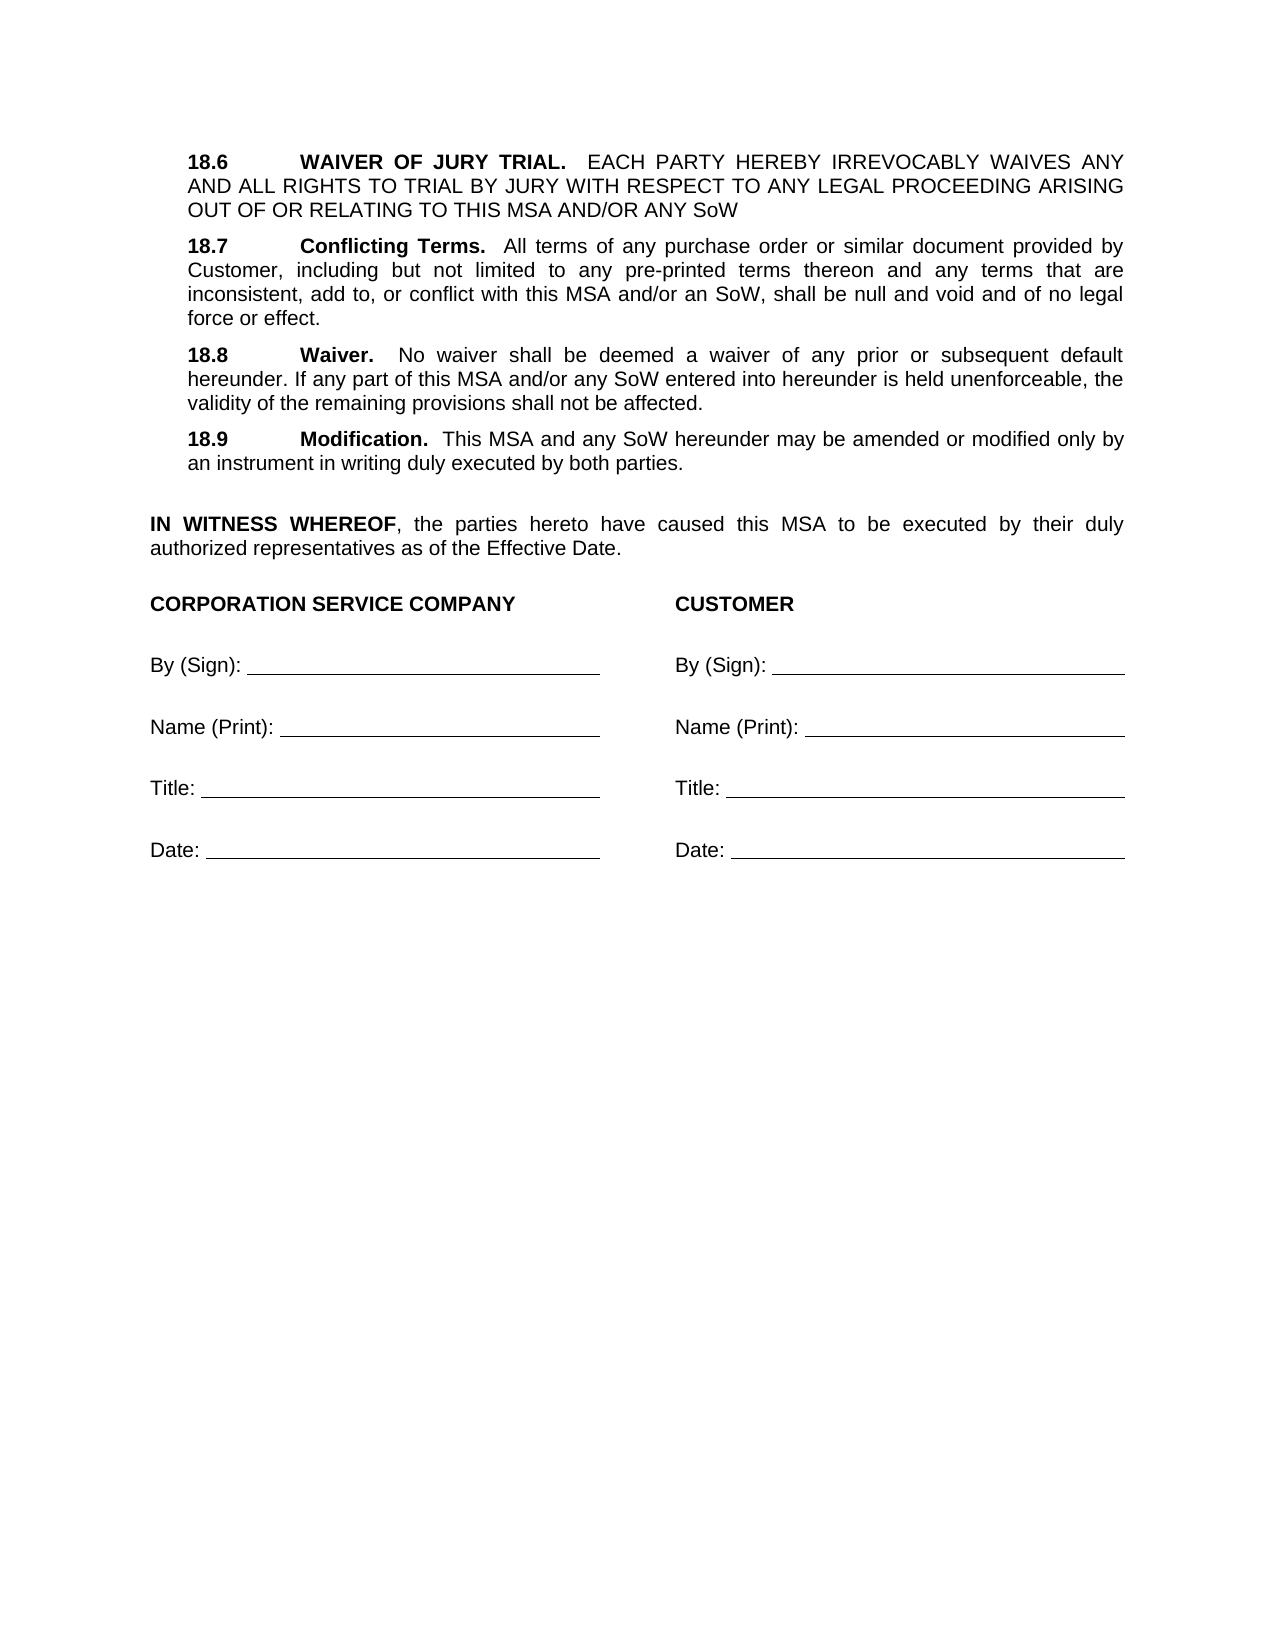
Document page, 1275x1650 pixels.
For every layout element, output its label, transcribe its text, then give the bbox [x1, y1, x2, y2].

text 18.8 Waiver. No waiver shall be deemed a waiver of any prior or subsequent default hereunder. If any part of this MSA and/or any SoW entered into hereunder is held unenforceable, the validity of the remaining provisions shall not be affected. [187, 343, 1125, 414]
text 18.7 Conflicting Terms. All terms of any purchase order or similar document provided by Customer, including but not limited to any pre-printed terms thereon and any terms that are inconsistent, add to, or conflict with this MSA and/or an SoW, shall be null and void and of no legal force or effect. [187, 234, 1125, 330]
text 18.9 Modification. This MSA and any SoW hereunder may be amended or modified only by an instrument in writing duly executed by both parties. [187, 427, 1125, 475]
text IN WITNESS WHEREOF, the parties hereto have caused this MSA to be executed by their duly authorized representatives as of the Effective Date. [150, 511, 1125, 559]
text Name (Print): Name (Print): [150, 714, 1125, 738]
text CORPORATION SERVICE COMPANY CUSTOMER [150, 592, 1125, 616]
text Title: Title: [150, 776, 1125, 800]
text 18.6 WAIVER OF JURY TRIAL. EACH PARTY HEREBY IRREVOCABLY WAIVES ANY AND ALL RIGHTS TO TRIAL BY JURY WITH RESPECT TO ANY LEGAL PROCEEDING ARISING OUT OF OR RELATING TO THIS MSA AND/OR ANY SoW [187, 150, 1125, 222]
text Date: Date: [150, 837, 1125, 861]
text By (Sign): By (Sign): [150, 653, 1125, 677]
